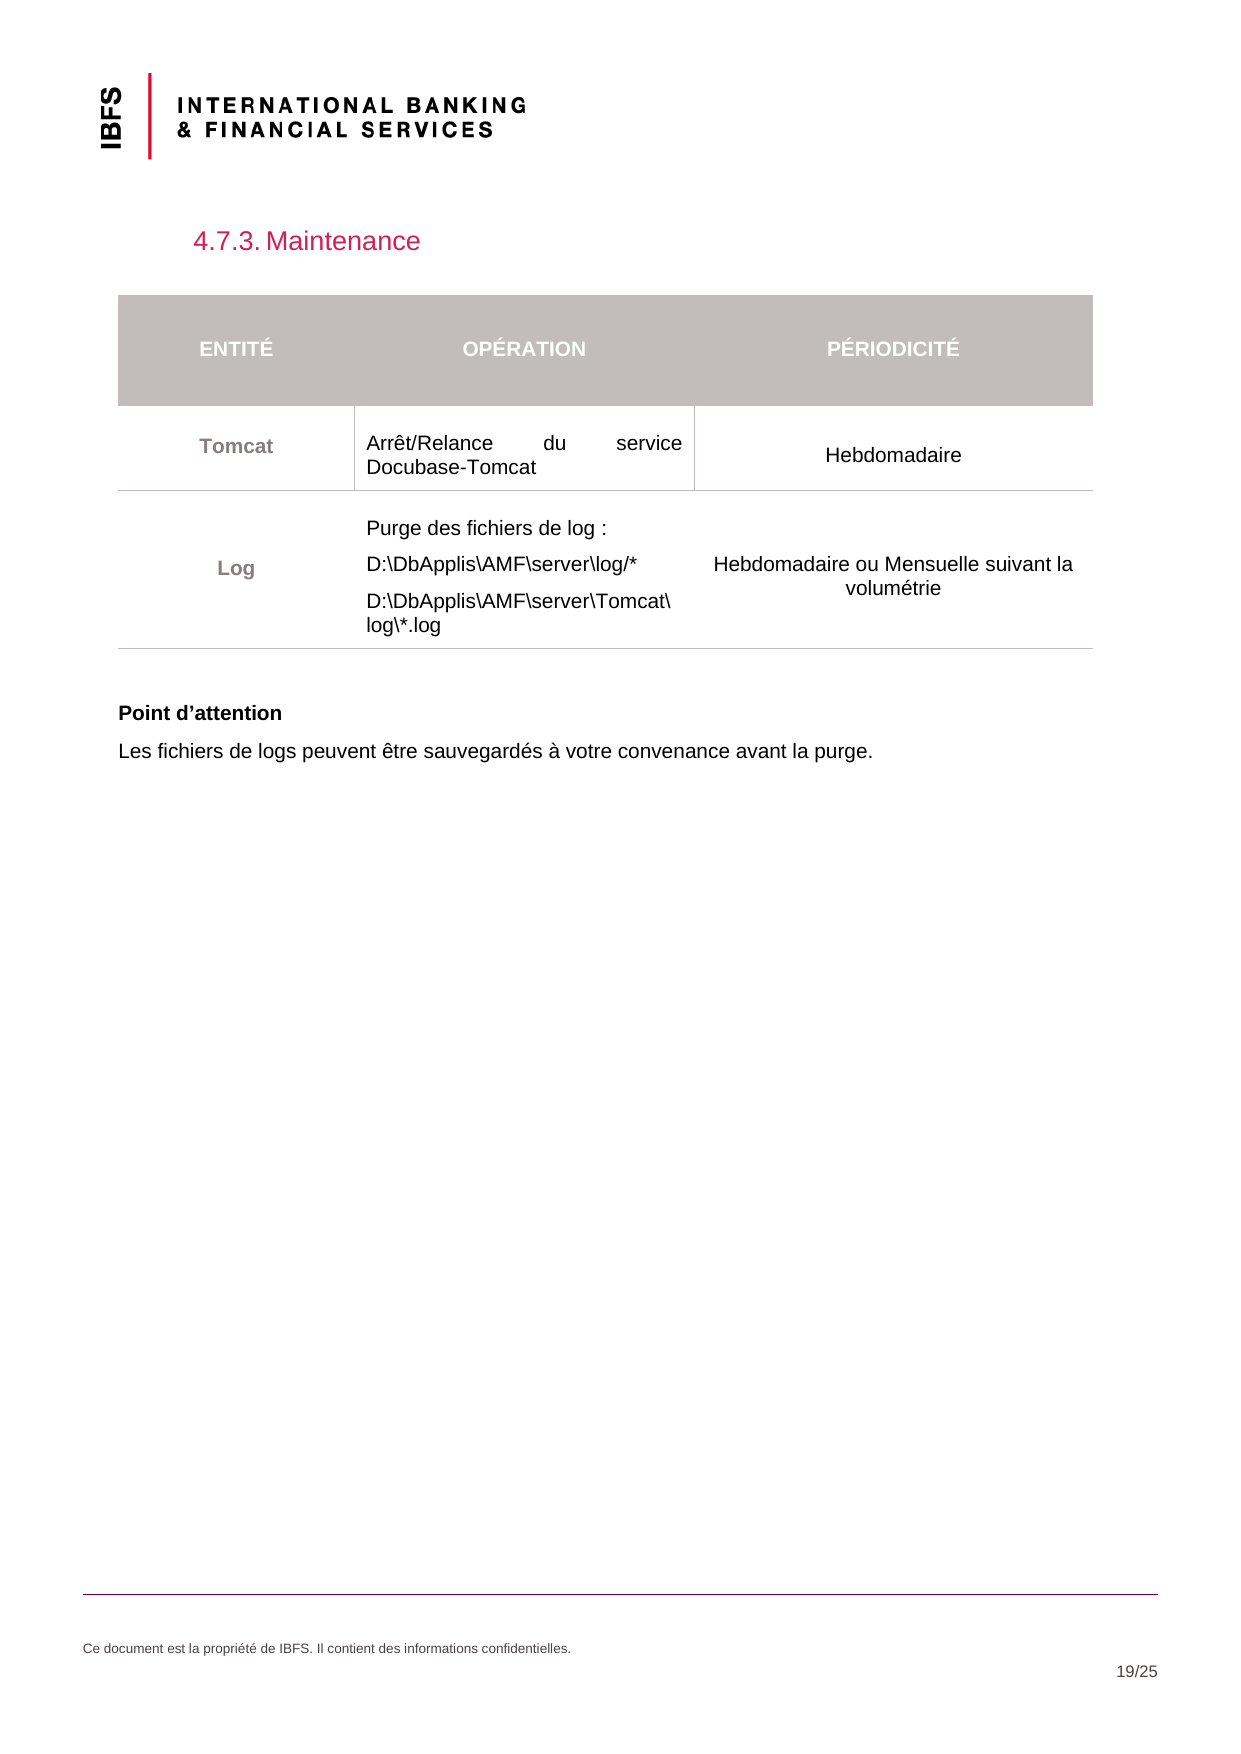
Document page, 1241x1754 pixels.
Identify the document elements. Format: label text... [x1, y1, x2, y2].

table_header opération [355, 296, 694, 406]
table_cell Hebdomadaire [695, 406, 1093, 490]
table_cell Tomcat [118, 406, 354, 490]
table_cell Log [118, 491, 354, 648]
table_cell Hebdomadaire ou Mensuelle suivant la volumétrie [694, 491, 1093, 648]
subtitle Maintenance [193, 224, 1122, 256]
table_header périodicité [695, 296, 1093, 406]
table_header Entité [118, 296, 354, 406]
table_cell Arrêt/Relance du service Docubase-Tomcat [355, 406, 694, 490]
picture [101, 72, 539, 160]
text Les fichiers de logs peuvent être sauvegardés à votre convenance avant la purge. [118, 739, 1122, 763]
text Point d’attention [118, 701, 1122, 724]
table_cell Purge des fichiers de log : D:\DbApplis\AMF\server\log/* D:\DbApplis\AMF\server\Tomcat\log\*.log [354, 491, 694, 648]
